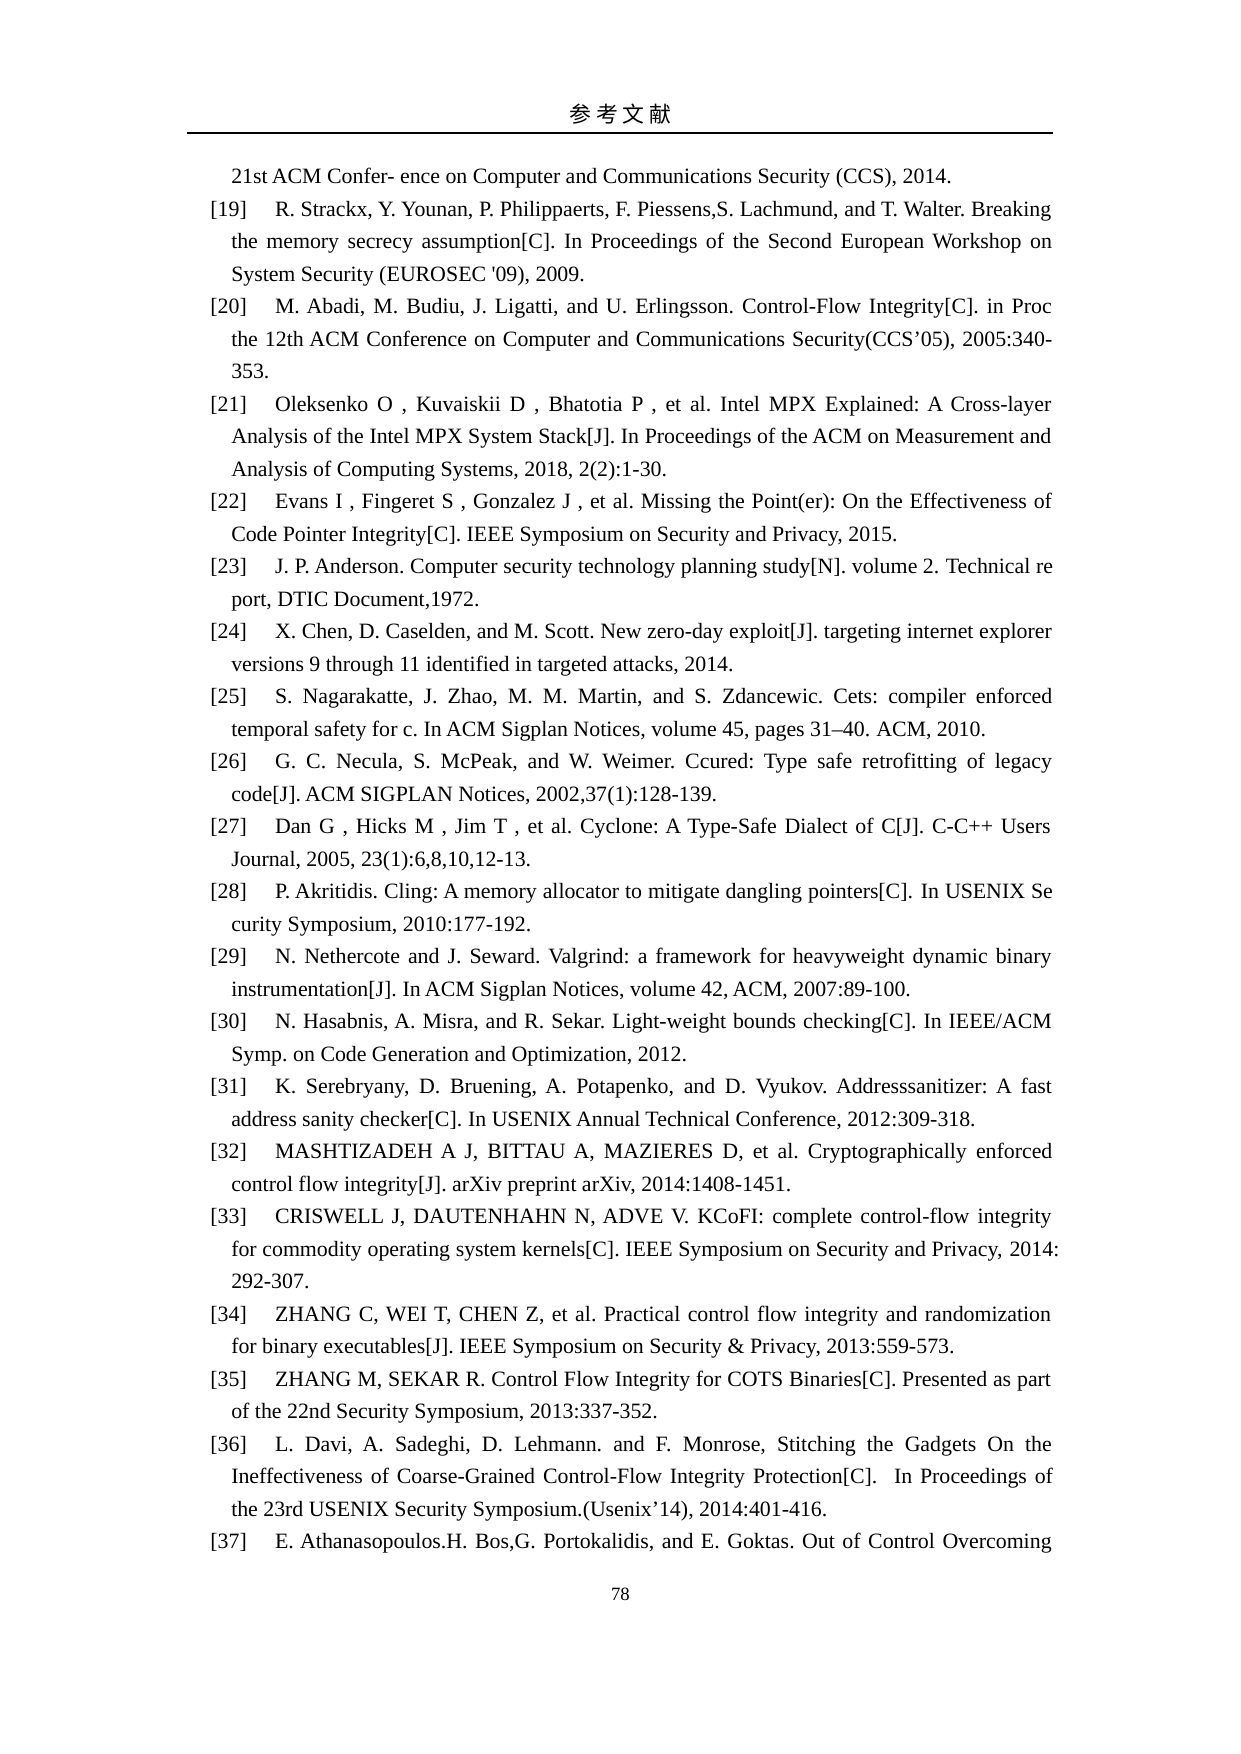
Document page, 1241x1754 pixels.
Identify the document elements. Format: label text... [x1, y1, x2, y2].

text K. Serebryany, D. Bruening, A. Potapenko, and D. Vyukov. Addresssanitizer: A fast address sanity checker[C]. In USENIX Annual Technical Conference, 2012:309-318. [210, 1070, 1053, 1135]
text R. Strackx, Y. Younan, P. Philippaerts, F. Piessens,S. Lachmund, and T. Walter. Breaking the memory secrecy assumption[C]. In Proceedings of the Second European Workshop on System Security (EUROSEC '09), 2009. [210, 192, 1053, 290]
text CRISWELL J, DAUTENHAHN N, ADVE V. KCoFI: complete control-flow integrity for commodity operating system kernels[C]. IEEE Symposium on Security and Privacy, 2014:292-307. [210, 1200, 1053, 1297]
text N. Nethercote and J. Seward. Valgrind: a framework for heavyweight dynamic binary instrumentation[J]. In ACM Sigplan Notices, volume 42, ACM, 2007:89-100. [210, 940, 1053, 1005]
text ZHANG M, SEKAR R. Control Flow Integrity for COTS Binaries[C]. Presented as part of the 22nd Security Symposium, 2013:337-352. [210, 1362, 1053, 1427]
text X. Chen, D. Caselden, and M. Scott. New zero-day exploit[J]. targeting internet explorer versions 9 through 11 identified in targeted attacks, 2014. [210, 615, 1053, 680]
text J. P. Anderson. Computer security technology planning study[N]. volume 2. Technical report, DTIC Document,1972. [210, 550, 1053, 615]
text G. C. Necula, S. McPeak, and W. Weimer. Ccured: Type safe retrofitting of legacy code[J]. ACM SIGPLAN Notices, 2002,37(1):128-139. [210, 745, 1053, 810]
text ZHANG C, WEI T, CHEN Z, et al. Practical control flow integrity and randomization for binary executables[J]. IEEE Symposium on Security & Privacy, 2013:559-573. [210, 1297, 1053, 1362]
text N. Hasabnis, A. Misra, and R. Sekar. Light-weight bounds checking[C]. In IEEE/ACM Symp. on Code Generation and Optimization, 2012. [210, 1005, 1053, 1070]
text S. Nagarakatte, J. Zhao, M. M. Martin, and S. Zdancewic. Cets: compiler enforced temporal safety for c. In ACM Sigplan Notices, volume 45, pages 31–40. ACM, 2010. [210, 680, 1053, 745]
text MASHTIZADEH A J, BITTAU A, MAZIERES D, et al. Cryptographically enforced control flow integrity[J]. arXiv preprint arXiv, 2014:1408-1451. [210, 1135, 1053, 1200]
text L. Davi, A. Sadeghi, D. Lehmann. and F. Monrose, Stitching the Gadgets On the Ineffectiveness of Coarse-Grained Control-Flow Integrity Protection[C]. In Proceedings of the 23rd USENIX Security Symposium.(Usenix’14), 2014:401-416. [210, 1427, 1053, 1525]
text Oleksenko O , Kuvaiskii D , Bhatotia P , et al. Intel MPX Explained: A Cross-layer Analysis of the Intel MPX System Stack[J]. In Proceedings of the ACM on Measurement and Analysis of Computing Systems, 2018, 2(2):1-30. [210, 387, 1053, 485]
text P. Akritidis. Cling: A memory allocator to mitigate dangling pointers[C]. In USENIX Security Symposium, 2010:177-192. [210, 875, 1053, 940]
text Dan G , Hicks M , Jim T , et al. Cyclone: A Type-Safe Dialect of C[J]. C-C++ Users Journal, 2005, 23(1):6,8,10,12-13. [210, 810, 1053, 875]
text Evans I , Fingeret S , Gonzalez J , et al. Missing the Point(er): On the Effectiveness of Code Pointer Integrity[C]. IEEE Symposium on Security and Privacy, 2015. [210, 485, 1053, 550]
text M. Abadi, M. Budiu, J. Ligatti, and U. Erlingsson. Control-Flow Integrity[C]. in Proc the 12th ACM Conference on Computer and Communications Security(CCS’05), 2005:340-353. [210, 290, 1053, 387]
